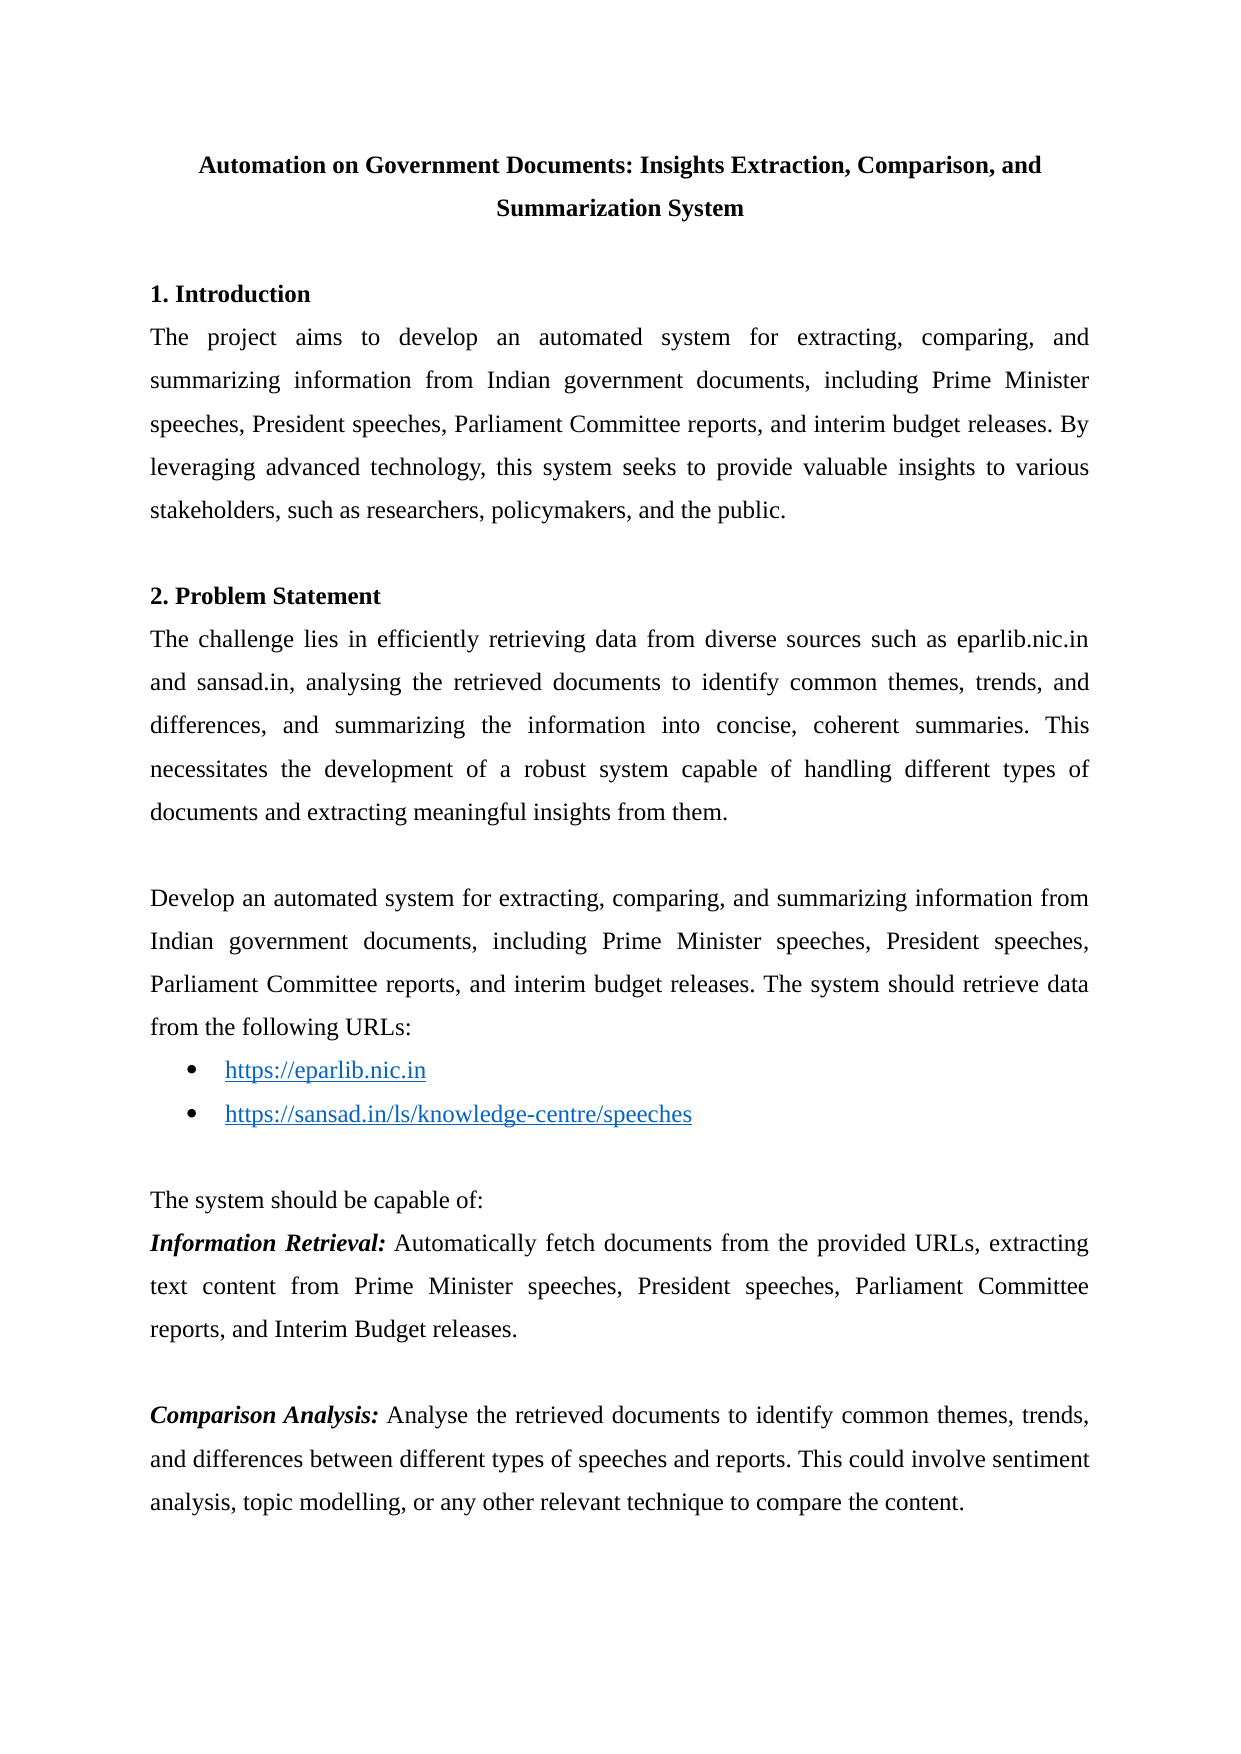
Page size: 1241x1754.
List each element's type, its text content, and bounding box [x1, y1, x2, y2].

subtitle 2. Problem Statement [150, 581, 1090, 610]
subtitle 1. Introduction [150, 279, 1090, 308]
text The challenge lies in efficiently retrieving data from diverse sources such as eparlib.nic.in and sansad.in, analysing the retrieved documents to identify common themes, trends, and differences, and summarizing the information into concise, coherent summaries. This necessitates the development of a robust system capable of handling different types of documents and extracting meaningful insights from them. [150, 624, 1090, 826]
text Comparison Analysis: Analyse the retrieved documents to identify common themes, trends, and differences between different types of speeches and reports. This could involve sentiment analysis, topic modelling, or any other relevant technique to compare the content. [150, 1401, 1090, 1516]
text Develop an automated system for extracting, comparing, and summarizing information from Indian government documents, including Prime Minister speeches, President speeches, Parliament Committee reports, and interim budget releases. The system should retrieve data from the following URLs: [150, 883, 1090, 1041]
text Information Retrieval: Automatically fetch documents from the provided URLs, extracting text content from Prime Minister speeches, President speeches, Parliament Committee reports, and Interim Budget releases. [150, 1228, 1090, 1343]
text The system should be capable of: [150, 1185, 1090, 1214]
list https://sansad.in/ls/knowledge-centre/speeches [187, 1099, 1090, 1127]
text The project aims to develop an automated system for extracting, comparing, and summarizing information from Indian government documents, including Prime Minister speeches, President speeches, Parliament Committee reports, and interim budget releases. By leveraging advanced technology, this system seeks to provide valuable insights to various stakeholders, such as researchers, policymakers, and the public. [150, 322, 1090, 524]
list https://eparlib.nic.in [187, 1056, 1090, 1084]
subtitle Automation on Government Documents: Insights Extraction, Comparison, and Summarization System [150, 150, 1090, 222]
